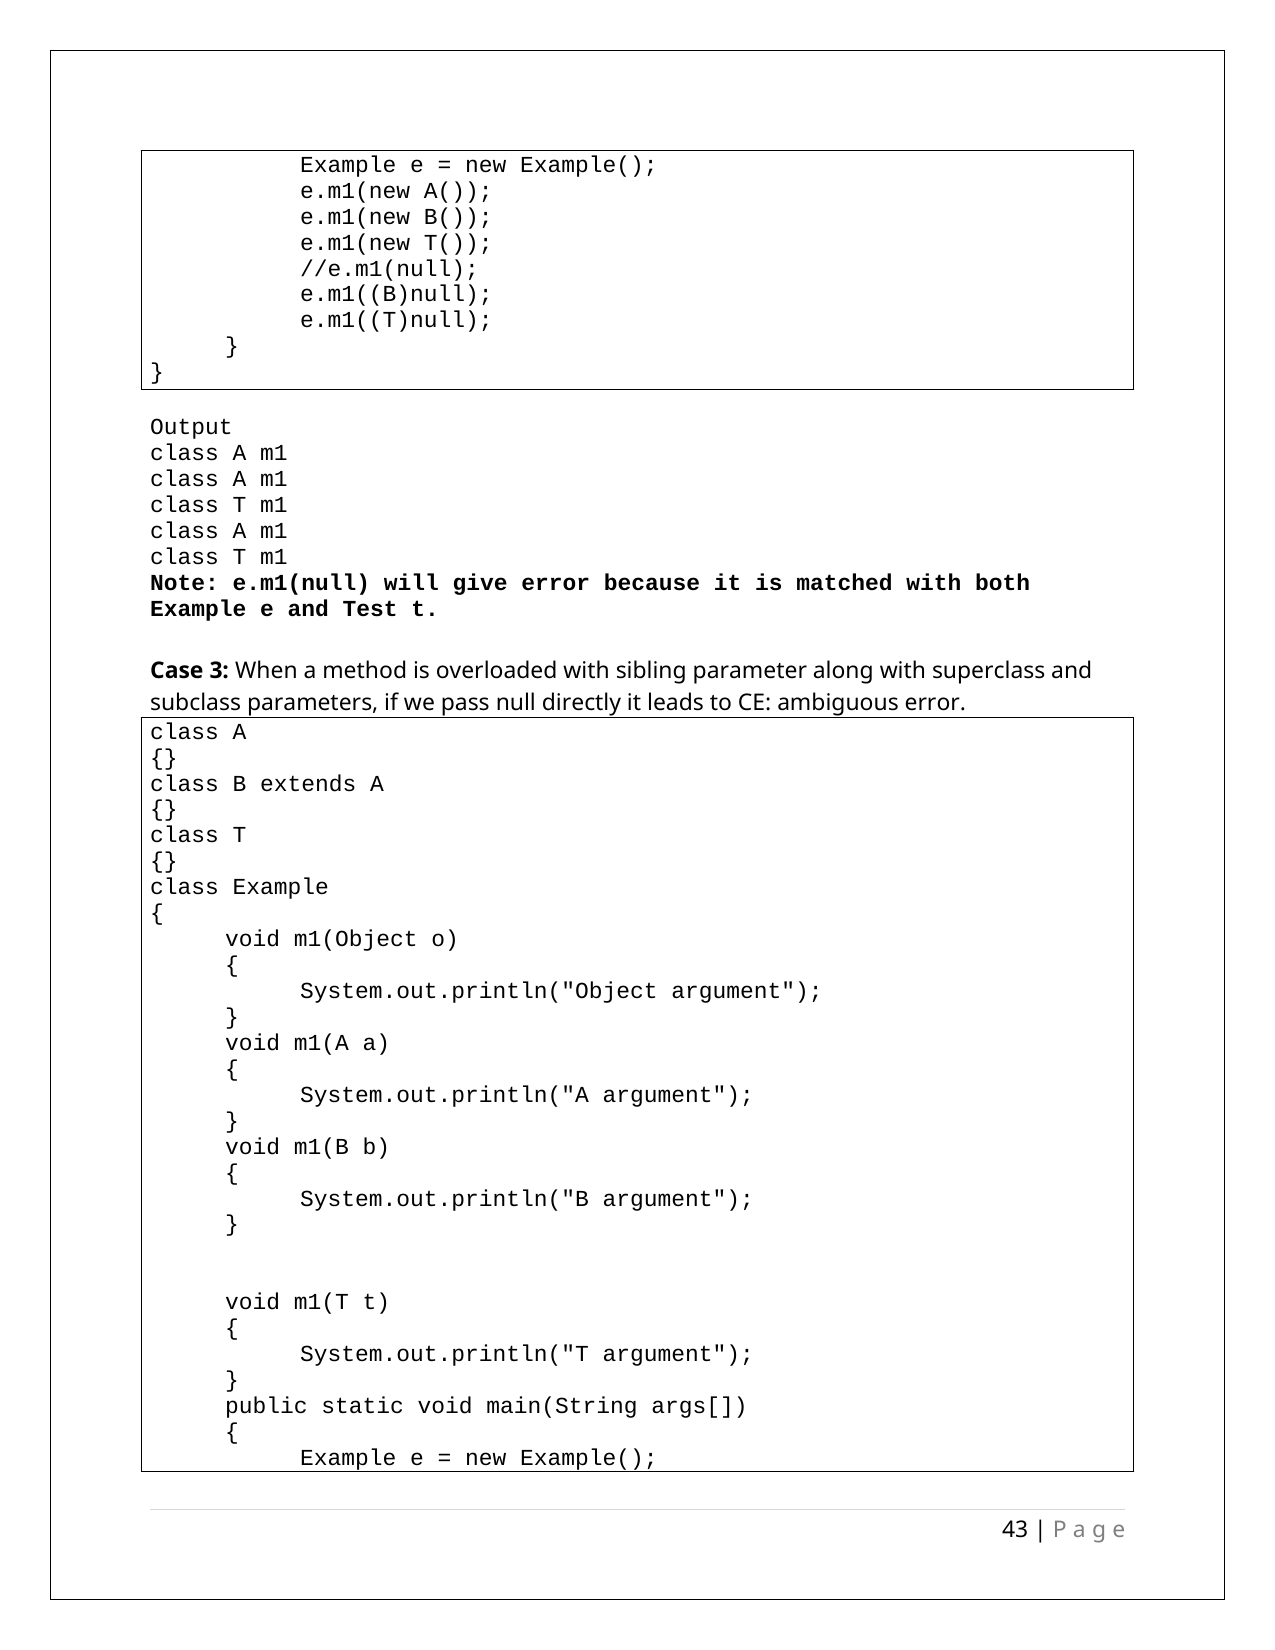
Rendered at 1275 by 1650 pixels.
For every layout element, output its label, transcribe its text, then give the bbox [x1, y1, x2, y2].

text { [150, 1317, 1125, 1342]
text Note: e.m1(null) will give error because it is matched with both Example e and Test t. [150, 571, 1125, 623]
text System.out.println("B argument"); [150, 1187, 1125, 1213]
text Example e = new Example(); [142, 151, 1133, 179]
text class A m1 [150, 442, 1125, 467]
text {} [150, 746, 1125, 772]
text class Example [150, 876, 1125, 902]
text {} [150, 850, 1125, 876]
text {} [150, 798, 1125, 824]
text e.m1((T)null); [150, 309, 1125, 335]
text } [142, 357, 1133, 389]
text e.m1((B)null); [150, 283, 1125, 309]
text class A m1 [150, 519, 1125, 545]
text void m1(A a) [150, 1031, 1125, 1057]
text class T m1 [150, 545, 1125, 571]
text e.m1(new A()); [150, 179, 1125, 205]
text void m1(T t) [150, 1291, 1125, 1317]
text void m1(Object o) [150, 927, 1125, 953]
text } [150, 335, 1125, 357]
text { [150, 1420, 1125, 1446]
text Output [150, 416, 1125, 442]
text void m1(B b) [150, 1135, 1125, 1161]
text System.out.println("T argument"); [150, 1342, 1125, 1368]
text { [150, 1161, 1125, 1187]
text } [150, 1213, 1125, 1239]
text public static void main(String args[]) [150, 1394, 1125, 1420]
text System.out.println("A argument"); [150, 1083, 1125, 1109]
text } [150, 1368, 1125, 1394]
text { [150, 1057, 1125, 1083]
text class T [150, 824, 1125, 850]
text e.m1(new B()); [150, 205, 1125, 231]
text { [150, 902, 1125, 927]
text class T m1 [150, 493, 1125, 519]
text } [150, 1005, 1125, 1031]
text { [150, 953, 1125, 979]
text //e.m1(null); [150, 257, 1125, 283]
text System.out.println("Object argument"); [150, 979, 1125, 1005]
text class B extends A [150, 772, 1125, 798]
text Example e = new Example(); [150, 1446, 1125, 1471]
text e.m1(new T()); [150, 231, 1125, 257]
text } [150, 1109, 1125, 1135]
text Case 3: When a method is overloaded with sibling parameter along with superclass and subclass parameters, if we pass null directly it leads to CE: ambiguous error. [150, 654, 1125, 717]
text class A m1 [150, 467, 1125, 493]
text class A [142, 718, 1133, 746]
